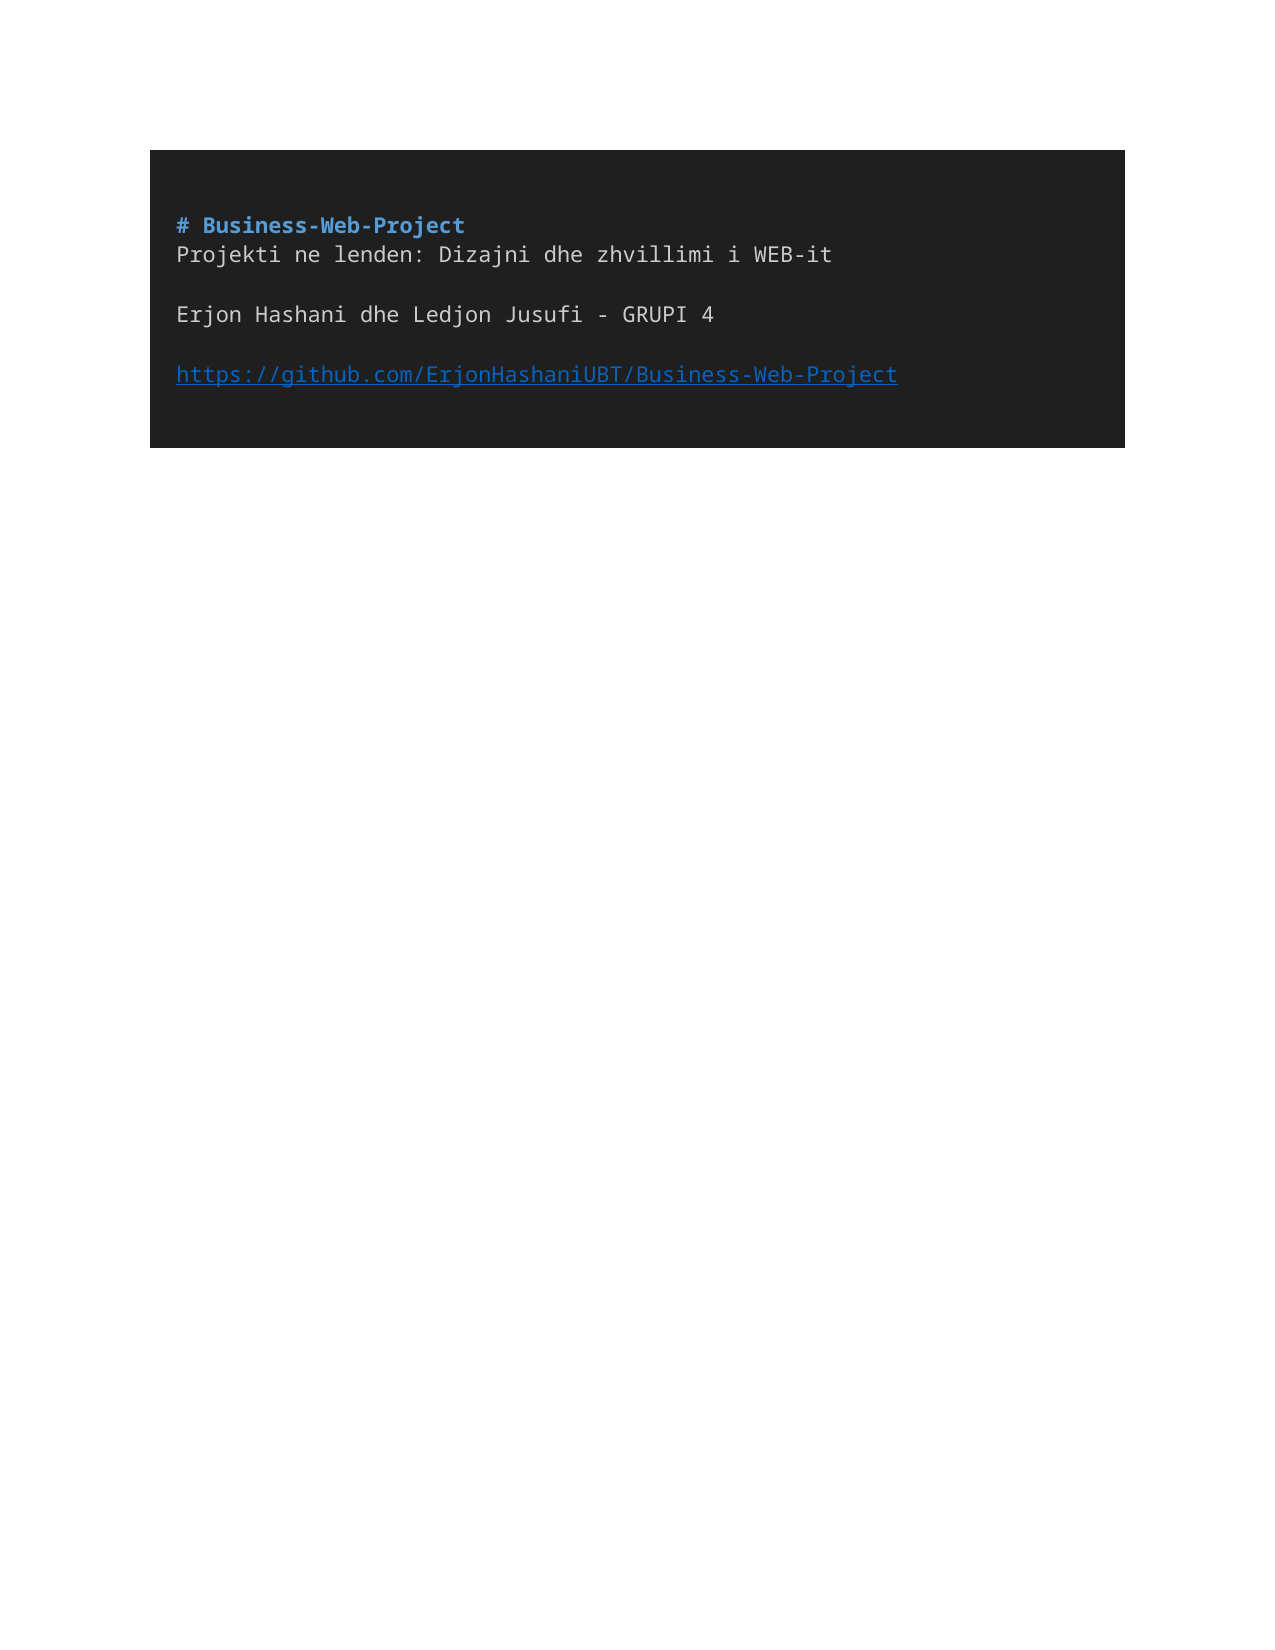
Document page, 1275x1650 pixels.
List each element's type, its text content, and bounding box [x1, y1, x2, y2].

text Projekti ne lenden: Dizajni dhe zhvillimi i WEB-it [150, 239, 1125, 269]
text https://github.com/ErjonHashaniUBT/Business-Web-Project [150, 358, 1125, 388]
text Erjon Hashani dhe Ledjon Jusufi - GRUPI 4 [150, 299, 1125, 329]
text # Business-Web-Project [150, 209, 1125, 239]
